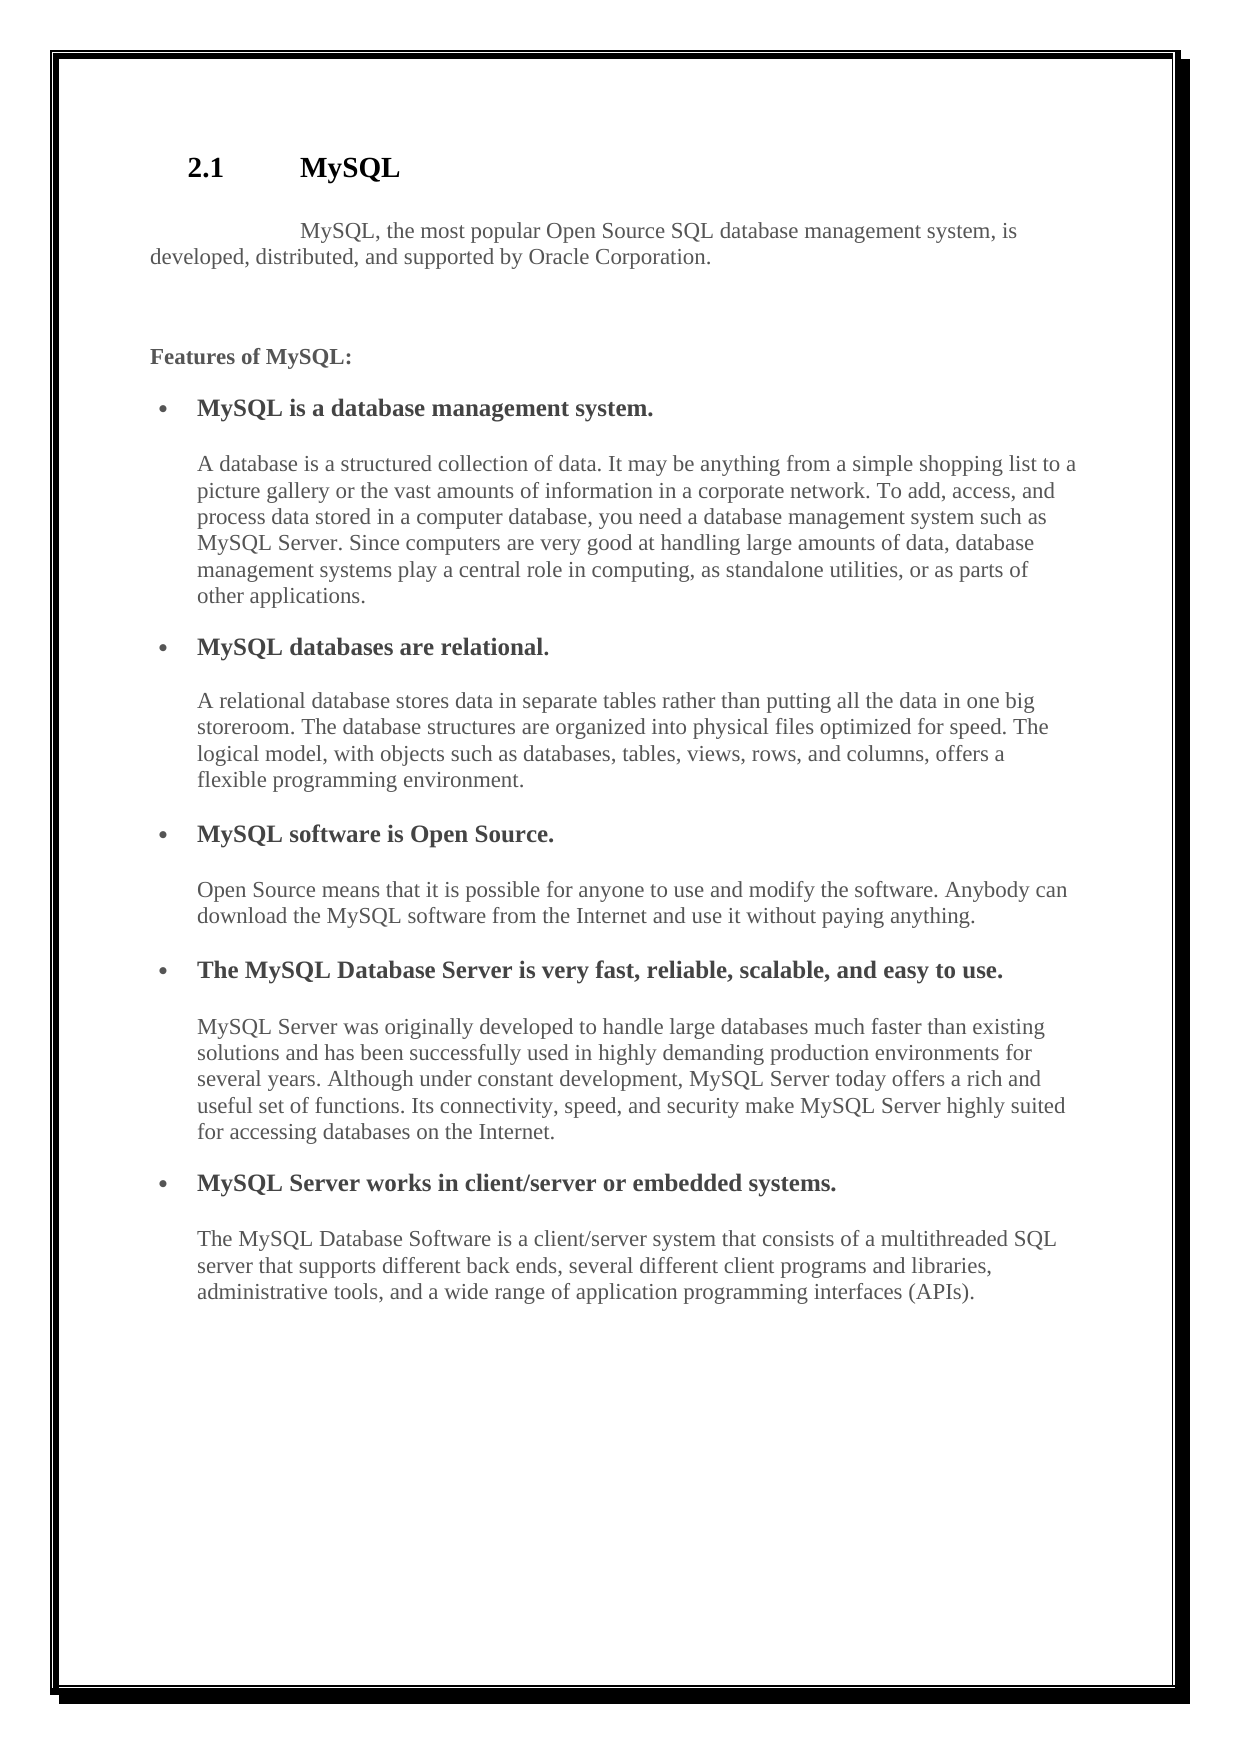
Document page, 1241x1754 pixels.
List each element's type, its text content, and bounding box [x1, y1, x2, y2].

list The MySQL Database Server is very fast, reliable, scalable, and easy to use. [159, 955, 1081, 984]
text Features of MySQL: [150, 343, 1081, 369]
text A database is a structured collection of data. It may be anything from a simple shopping list to a picture gallery or the vast amounts of information in a corporate network. To add, access, and process data stored in a computer database, you need a database management system such as MySQL Server. Since computers are very good at handling large amounts of data, database management systems play a central role in computing, as standalone utilities, or as parts of other applications. [197, 450, 1081, 608]
text A relational database stores data in separate tables rather than putting all the data in one big storeroom. The database structures are organized into physical files optimized for speed. The logical model, with objects such as databases, tables, views, rows, and columns, offers a flexible programming environment. [197, 687, 1081, 792]
list MySQL databases are relational. [159, 632, 1081, 661]
text 2.1 MySQL [150, 150, 1081, 183]
list MySQL is a database management system. [159, 393, 1081, 422]
text MySQL Server was originally developed to handle large databases much faster than existing solutions and has been successfully used in highly demanding production environments for several years. Although under constant development, MySQL Server today offers a rich and useful set of functions. Its connectivity, speed, and security make MySQL Server highly suited for accessing databases on the Internet. [197, 1013, 1081, 1144]
text Open Source means that it is possible for anyone to use and modify the software. Anybody can download the MySQL software from the Internet and use it without paying anything. [197, 876, 1081, 929]
text MySQL, the most popular Open Source SQL database management system, is developed, distributed, and supported by Oracle Corporation. [150, 217, 1081, 270]
text The MySQL Database Software is a client/server system that consists of a multithreaded SQL server that supports different back ends, several different client programs and libraries, administrative tools, and a wide range of application programming interfaces (APIs). [197, 1226, 1081, 1304]
list MySQL software is Open Source. [159, 819, 1081, 847]
list MySQL Server works in client/server or embedded systems. [159, 1168, 1081, 1197]
